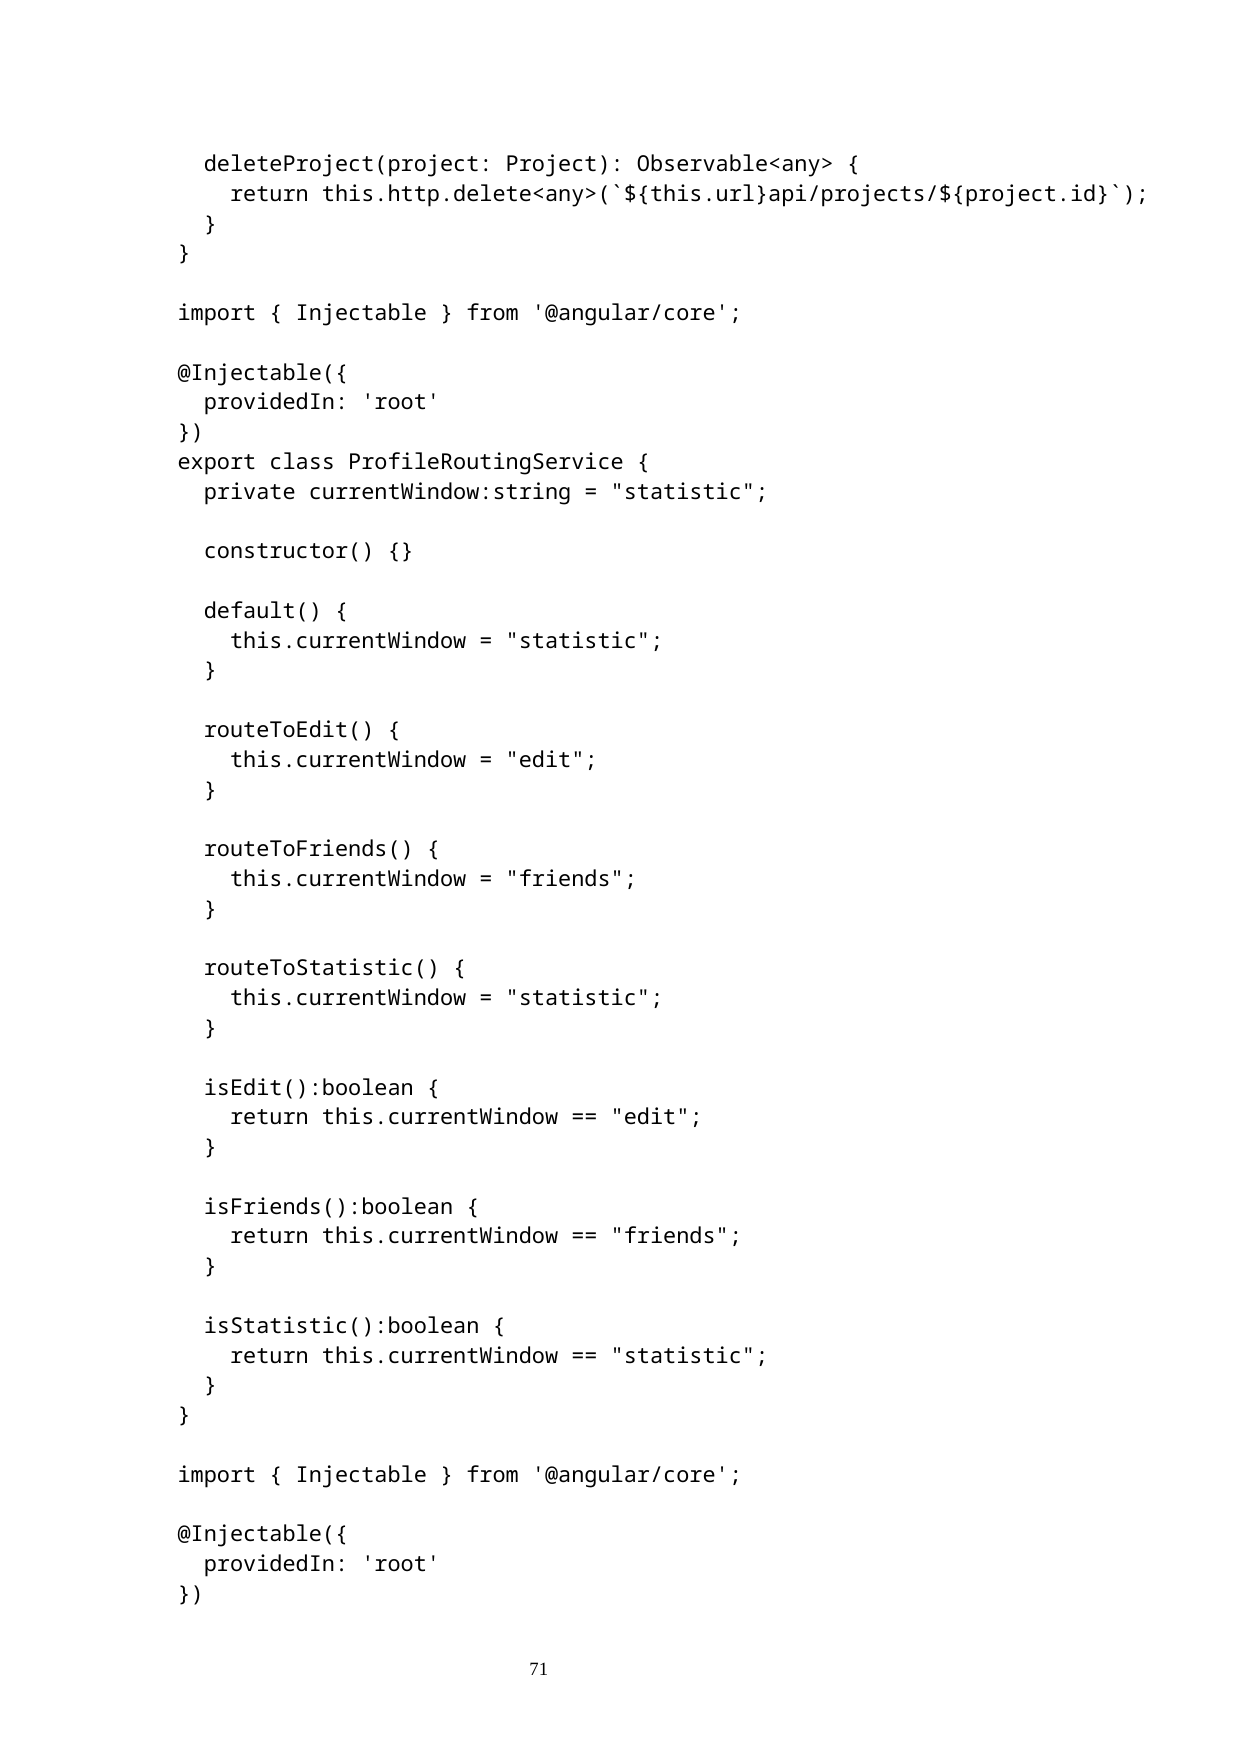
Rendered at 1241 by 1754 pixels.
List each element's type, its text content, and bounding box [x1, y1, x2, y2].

list }) [177, 416, 1181, 446]
list routeToStatistic() { [177, 952, 1181, 982]
list } [177, 1012, 1181, 1042]
list isFriends():boolean { [177, 1191, 1181, 1220]
list this.currentWindow = "edit"; [177, 744, 1181, 773]
list providedIn: 'root' [177, 1548, 1181, 1578]
list default() { [177, 595, 1181, 624]
list } [177, 237, 1181, 267]
list @Injectable({ [177, 356, 1181, 386]
list routeToFriends() { [177, 833, 1181, 863]
list }) [177, 1578, 1181, 1608]
list } [177, 1131, 1181, 1161]
list } [177, 1250, 1181, 1280]
list } [177, 893, 1181, 922]
list private currentWindow:string = "statistic"; [177, 476, 1181, 505]
list constructor() {} [177, 535, 1181, 565]
list return this.http.delete<any>(`${this.url}api/projects/${project.id}`); [177, 178, 1181, 207]
list return this.currentWindow == "friends"; [177, 1220, 1181, 1250]
list } [177, 1399, 1181, 1429]
list @Injectable({ [177, 1518, 1181, 1548]
list return this.currentWindow == "statistic"; [177, 1339, 1181, 1369]
list } [177, 1369, 1181, 1399]
list providedIn: 'root' [177, 386, 1181, 416]
list isStatistic():boolean { [177, 1310, 1181, 1339]
list this.currentWindow = "statistic"; [177, 624, 1181, 654]
list } [177, 654, 1181, 684]
list } [177, 207, 1181, 237]
list } [177, 773, 1181, 803]
list import { Injectable } from '@angular/core'; [177, 297, 1181, 327]
list isEdit():boolean { [177, 1071, 1181, 1101]
list routeToEdit() { [177, 714, 1181, 744]
list this.currentWindow = "statistic"; [177, 982, 1181, 1012]
list deleteProject(project: Project): Observable<any> { [177, 148, 1181, 178]
list import { Injectable } from '@angular/core'; [177, 1459, 1181, 1488]
list this.currentWindow = "friends"; [177, 863, 1181, 893]
list export class ProfileRoutingService { [177, 446, 1181, 476]
list return this.currentWindow == "edit"; [177, 1101, 1181, 1131]
